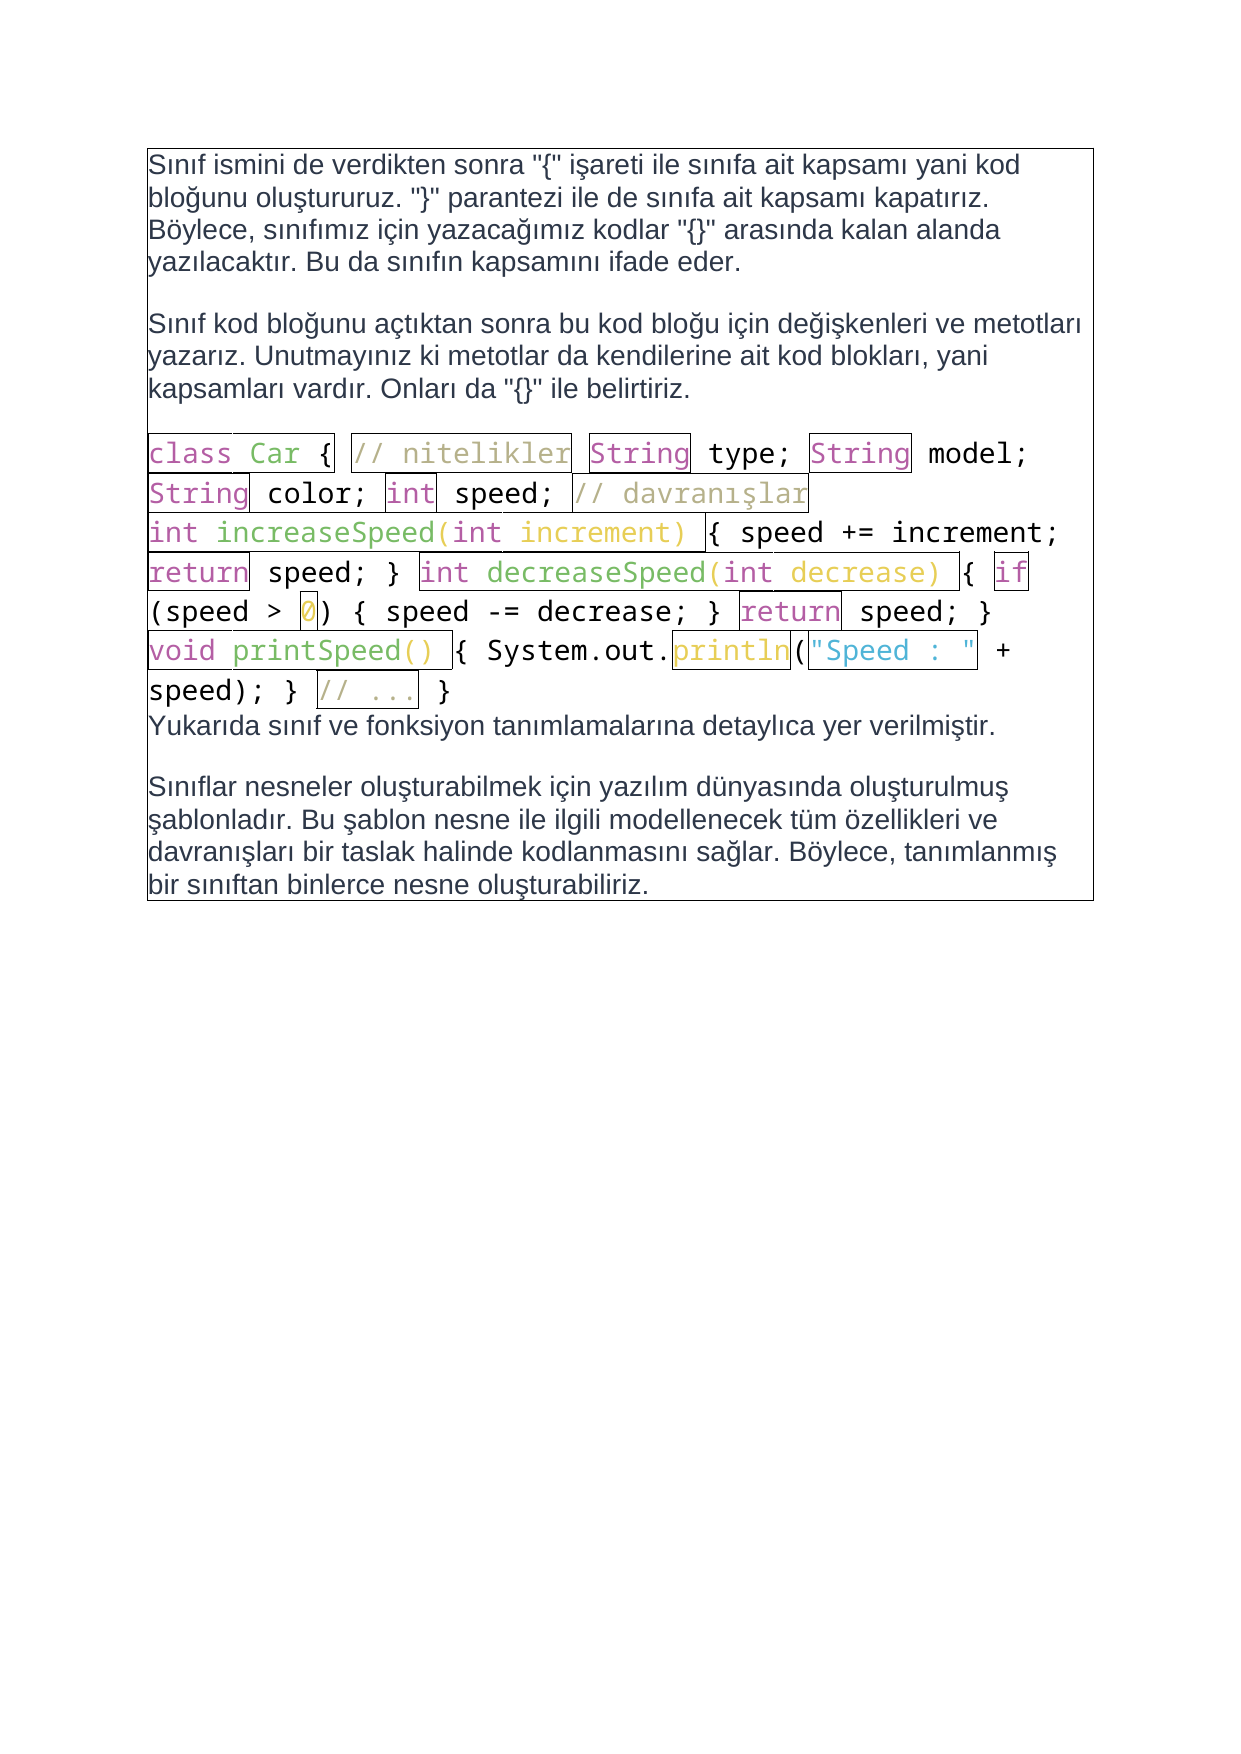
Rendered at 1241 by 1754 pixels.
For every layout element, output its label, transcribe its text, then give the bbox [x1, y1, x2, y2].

text class Car { // nitelikler String type; String model; String color; int speed; // davranışlar int increaseSpeed(int increment) { speed += increment; return speed; } int decreaseSpeed(int decrease) { if (speed > 0) { speed -= decrease; } return speed; } void printSpeed() { System.out.println("Speed : " + speed); } // ... } [148, 433, 1093, 709]
text Yukarıda sınıf ve fonksiyon tanımlamalarına detaylıca yer verilmiştir. [148, 709, 1093, 741]
text Sınıf kod bloğunu açtıktan sonra bu kod bloğu için değişkenleri ve metotları yazarız. Unutmayınız ki metotlar da kendilerine ait kod blokları, yani kapsamları vardır. Onları da "{}" ile belirtiriz. [148, 306, 1093, 404]
text Sınıf ismini de verdikten sonra "{" işareti ile sınıfa ait kapsamı yani kod bloğunu oluştururuz. "}" parantezi ile de sınıfa ait kapsamı kapatırız. Böylece, sınıfımız için yazacağımız kodlar "{}" arasında kalan alanda yazılacaktır. Bu da sınıfın kapsamını ifade eder. [148, 149, 1093, 278]
text Sınıflar nesneler oluşturabilmek için yazılım dünyasında oluşturulmuş şablonladır. Bu şablon nesne ile ilgili modellenecek tüm özellikleri ve davranışları bir taslak halinde kodlanmasını sağlar. Böylece, tanımlanmış bir sınıftan binlerce nesne oluşturabiliriz. [148, 770, 1093, 900]
